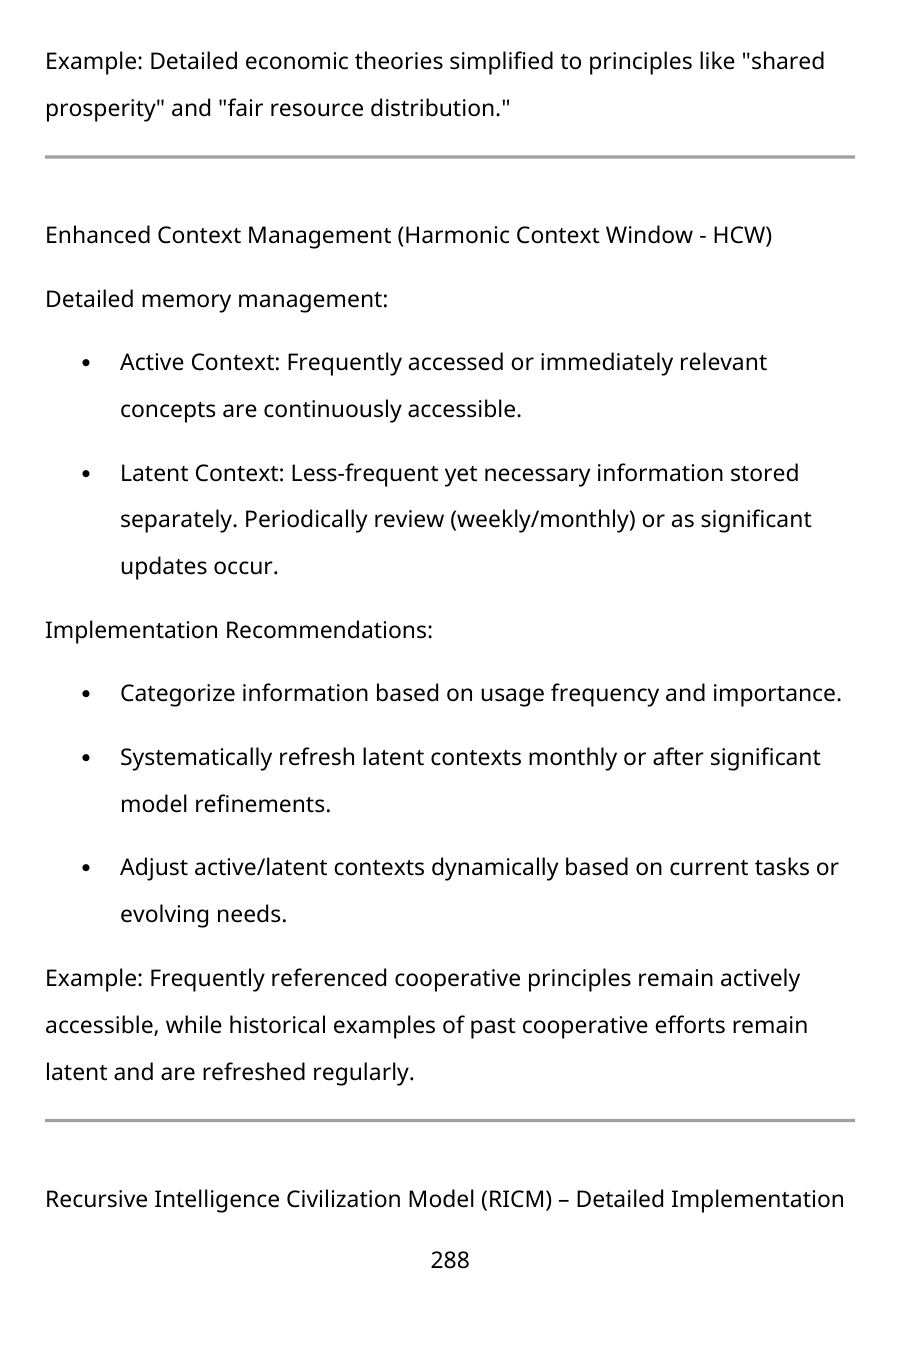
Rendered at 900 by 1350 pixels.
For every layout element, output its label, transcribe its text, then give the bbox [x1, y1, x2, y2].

list Active Context: Frequently accessed or immediately relevant concepts are continuously accessible. [82, 346, 855, 424]
list Latent Context: Less-frequent yet necessary information stored separately. Periodically review (weekly/monthly) or as significant updates occur. [82, 456, 855, 581]
list Adjust active/latent contexts dynamically based on current tasks or evolving needs. [82, 851, 855, 929]
text Example: Frequently referenced cooperative principles remain actively accessible, while historical examples of past cooperative efforts remain latent and are refreshed regularly. [45, 962, 855, 1087]
text Example: Detailed economic theories simplified to principles like "shared prosperity" and "fair resource distribution." [45, 45, 855, 123]
text Recursive Intelligence Civilization Model (RICM) – Detailed Implementation [45, 1182, 855, 1214]
text Implementation Recommendations: [45, 614, 855, 645]
text Detailed memory management: [45, 282, 855, 314]
list Categorize information based on usage frequency and importance. [82, 677, 855, 708]
list Systematically refresh latent contexts monthly or after significant model refinements. [82, 741, 855, 819]
text Enhanced Context Management (Harmonic Context Window - HCW) [45, 219, 855, 250]
